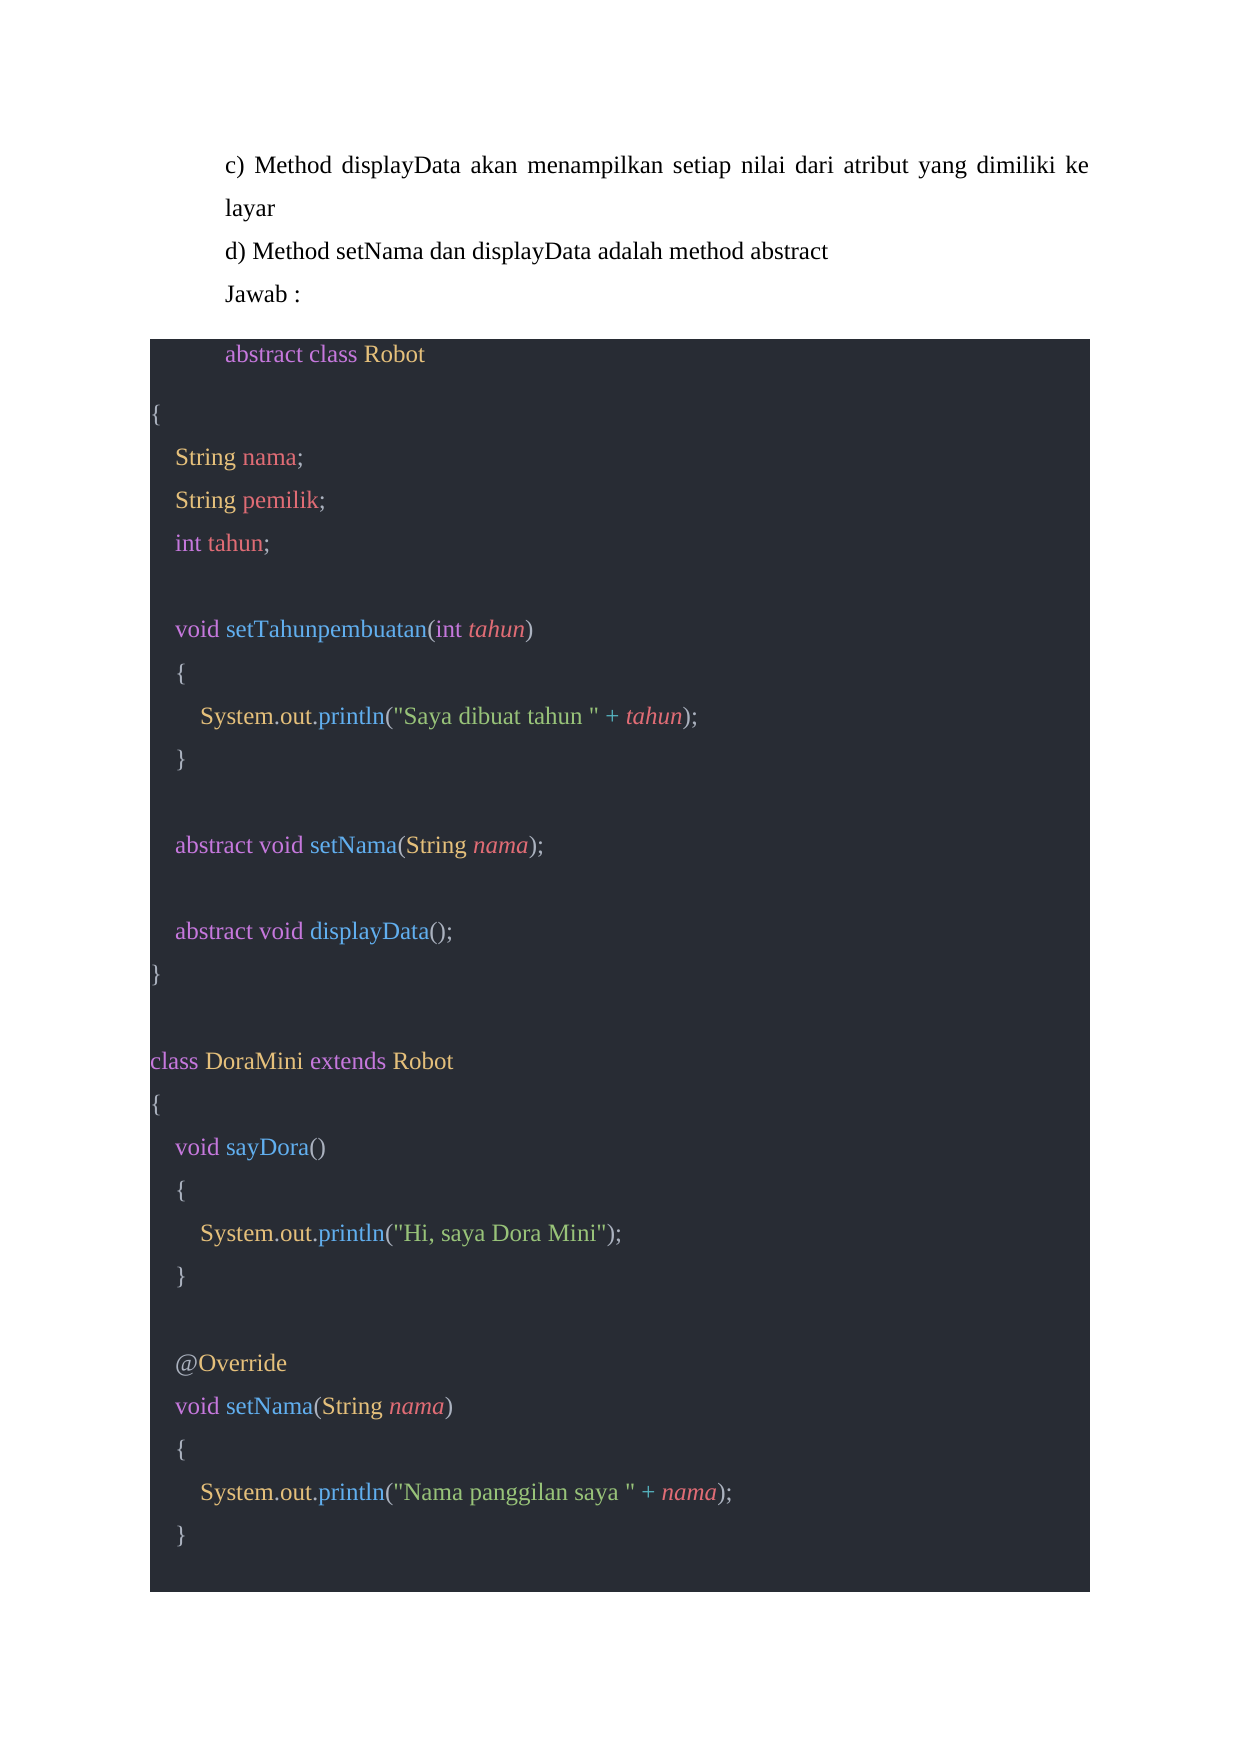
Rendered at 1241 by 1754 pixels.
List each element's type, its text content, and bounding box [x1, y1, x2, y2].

list c) Method displayData akan menampilkan setiap nilai dari atribut yang dimiliki ke layar [225, 150, 1090, 222]
text { [150, 1434, 1090, 1463]
text String nama; [150, 442, 1090, 471]
text class DoraMini extends Robot [150, 1046, 1090, 1074]
text @Override [150, 1348, 1090, 1376]
text System.out.println("Saya dibuat tahun " + tahun); [150, 701, 1090, 729]
text { [150, 1089, 1090, 1118]
text } [150, 744, 1090, 773]
text void setTahunpembuatan(int tahun) [150, 614, 1090, 643]
text { [150, 1175, 1090, 1204]
text } [150, 1261, 1090, 1290]
list Jawab : [225, 279, 1090, 308]
text abstract void setNama(String nama); [150, 830, 1090, 859]
text void sayDora() [150, 1132, 1090, 1161]
text { [150, 658, 1090, 686]
text abstract void displayData(); [150, 916, 1090, 945]
text { [150, 399, 1090, 428]
text System.out.println("Nama panggilan saya " + nama); [150, 1477, 1090, 1506]
text void setNama(String nama) [150, 1391, 1090, 1419]
text } [150, 959, 1090, 988]
text System.out.println("Hi, saya Dora Mini"); [150, 1218, 1090, 1247]
text } [150, 1520, 1090, 1549]
list d) Method setNama dan displayData adalah method abstract [225, 236, 1090, 265]
text String pemilik; [150, 485, 1090, 514]
text abstract class Robot [150, 339, 1090, 368]
text int tahun; [150, 528, 1090, 557]
